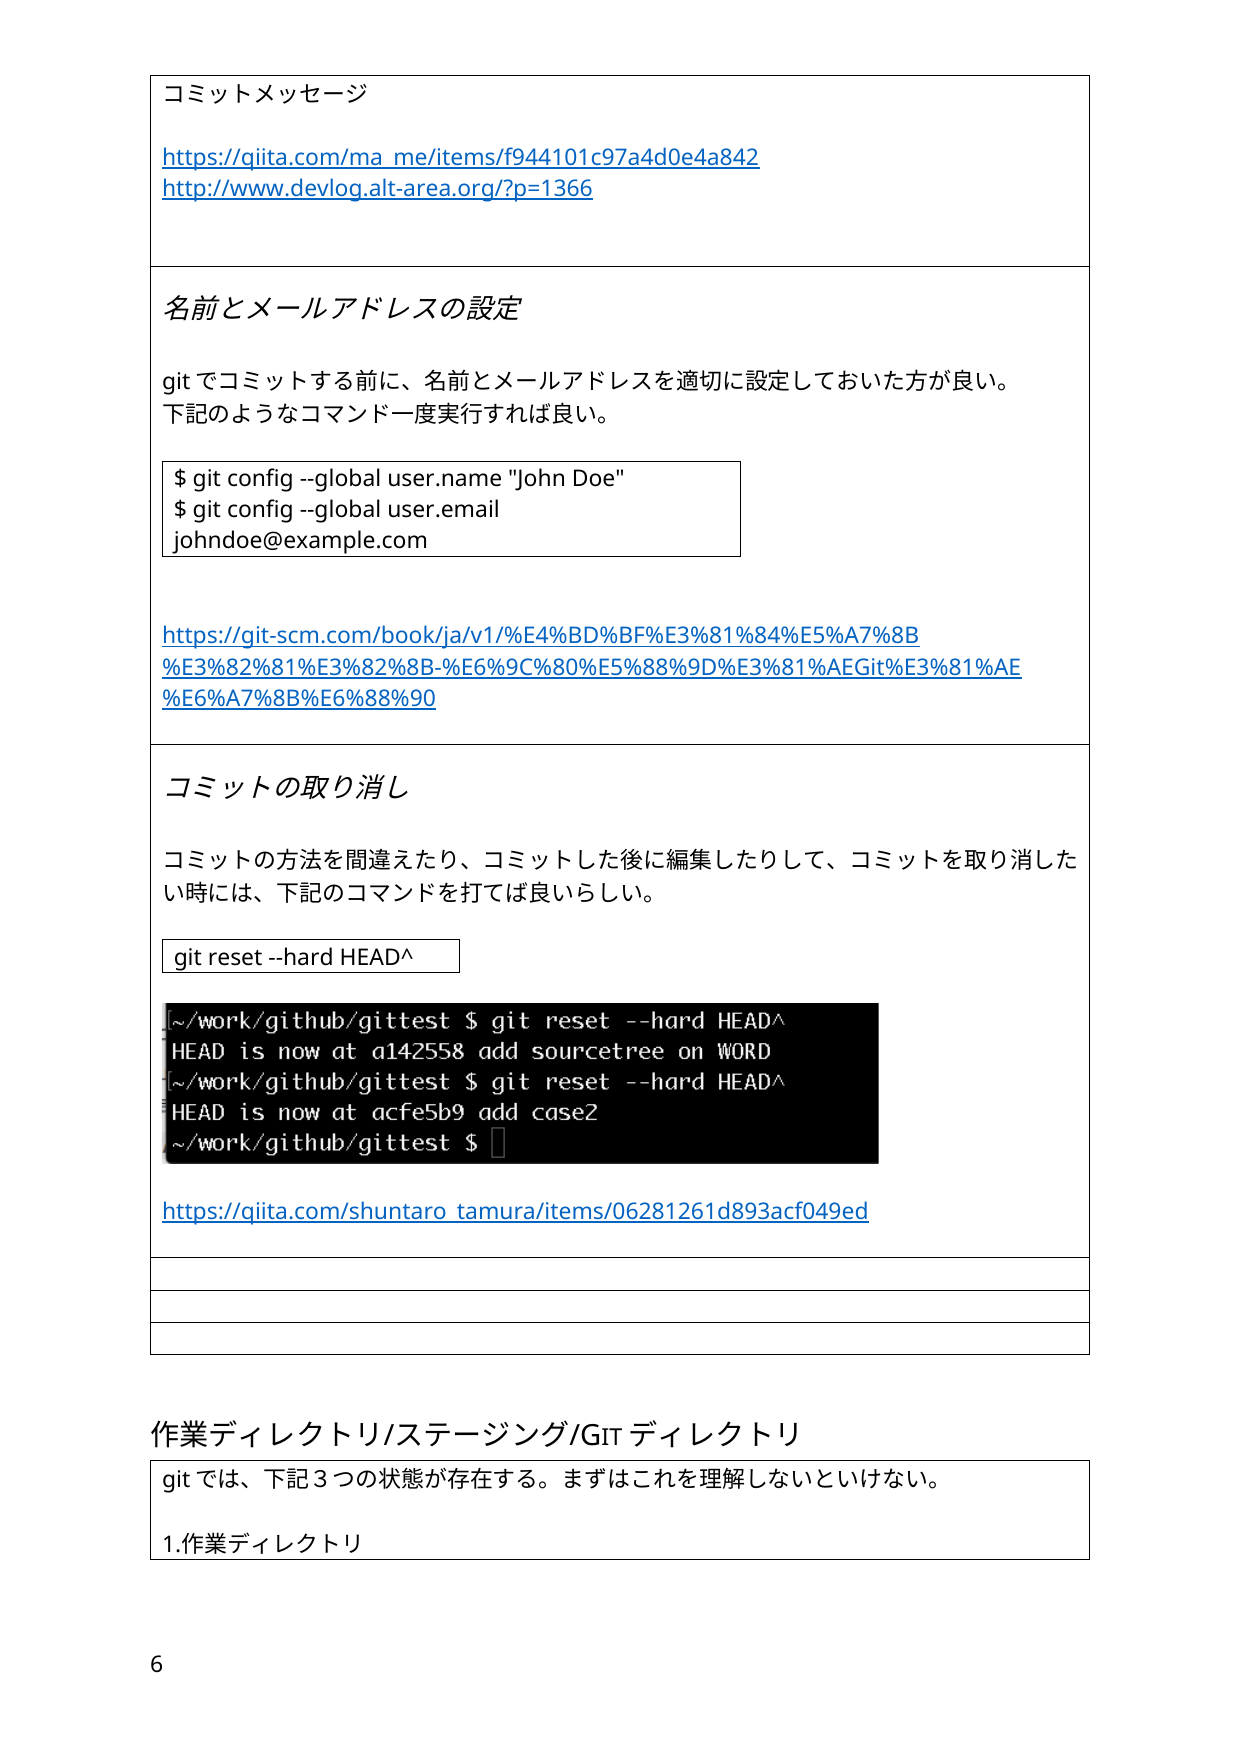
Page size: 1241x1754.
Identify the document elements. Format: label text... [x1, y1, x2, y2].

table_cell コミットの取り消し コミットの方法を間違えたり、コミットした後に編集したりして、コミットを取り消したい時には、下記のコマンドを打てば良いらしい。 https://qiita.com/shuntaro_tamura/items/06281261d893acf049ed [151, 745, 1089, 1257]
subtitle 作業ディレクトリ/ステージング/Gitディレクトリ [150, 1412, 1090, 1454]
table_cell [151, 1258, 1089, 1289]
table_cell 名前とメールアドレスの設定 gitでコミットする前に、名前とメールアドレスを適切に設定しておいた方が良い。 下記のようなコマンド一度実行すれば良い。 https://git-scm.com/book/ja/v1/%E4%BD%BF%E3%81%84%E5%A7%8B%E3%82%81%E3%82%8B-%E6%9C%80%E5%88%9D%E3%81%AEGit%E3%81%AE%E6%A7%8B%E6%88%90 [151, 267, 1089, 744]
table_cell [151, 1323, 1089, 1354]
picture [161, 1003, 879, 1164]
table_cell [151, 1291, 1089, 1322]
